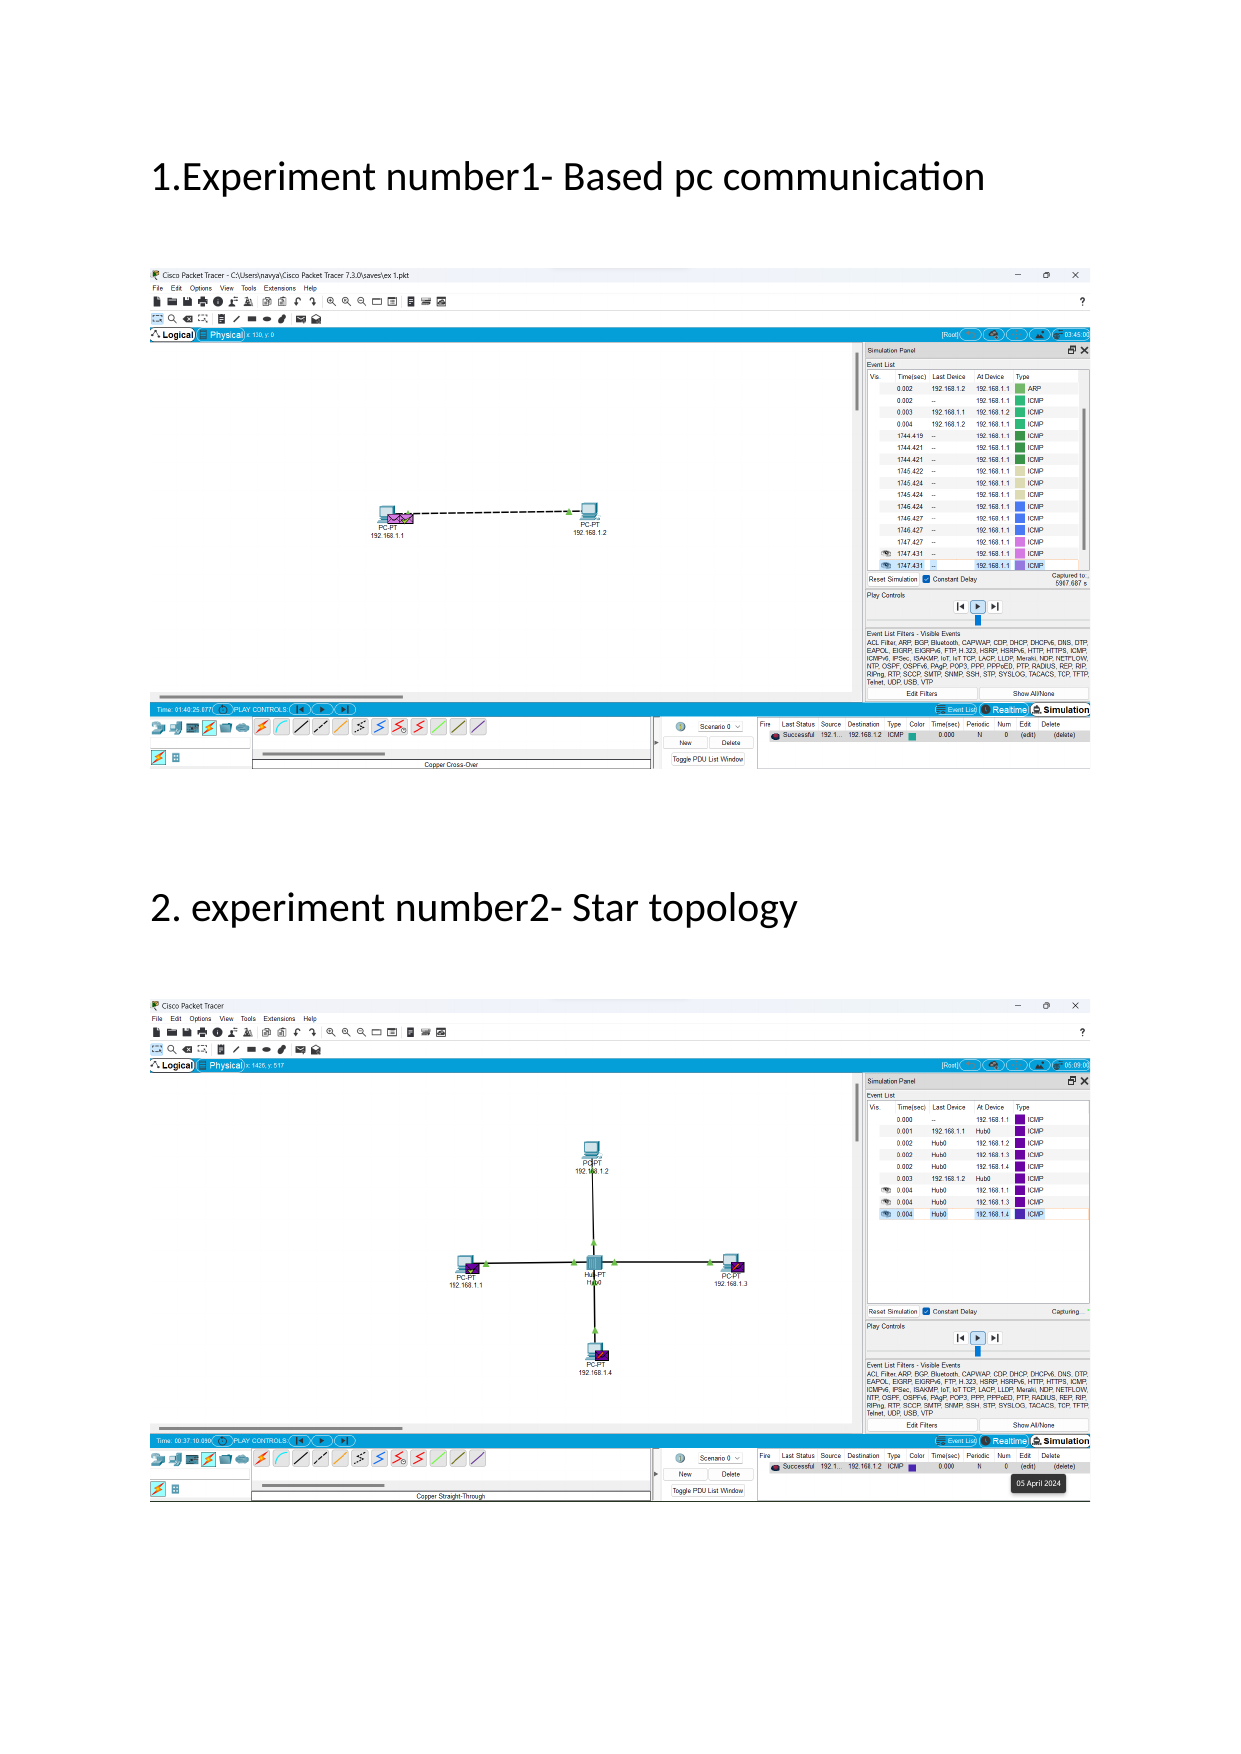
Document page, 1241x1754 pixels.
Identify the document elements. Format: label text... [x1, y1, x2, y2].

text 2. experiment number2- Star topology [150, 881, 1090, 932]
picture [990, 1062, 997, 1068]
picture [150, 268, 1091, 769]
picture [1006, 707, 1016, 712]
picture [990, 331, 997, 338]
text 1.Experiment number1- Based pc communication [150, 150, 1090, 201]
picture [980, 1437, 990, 1445]
picture [150, 999, 1091, 1502]
picture [982, 705, 990, 713]
